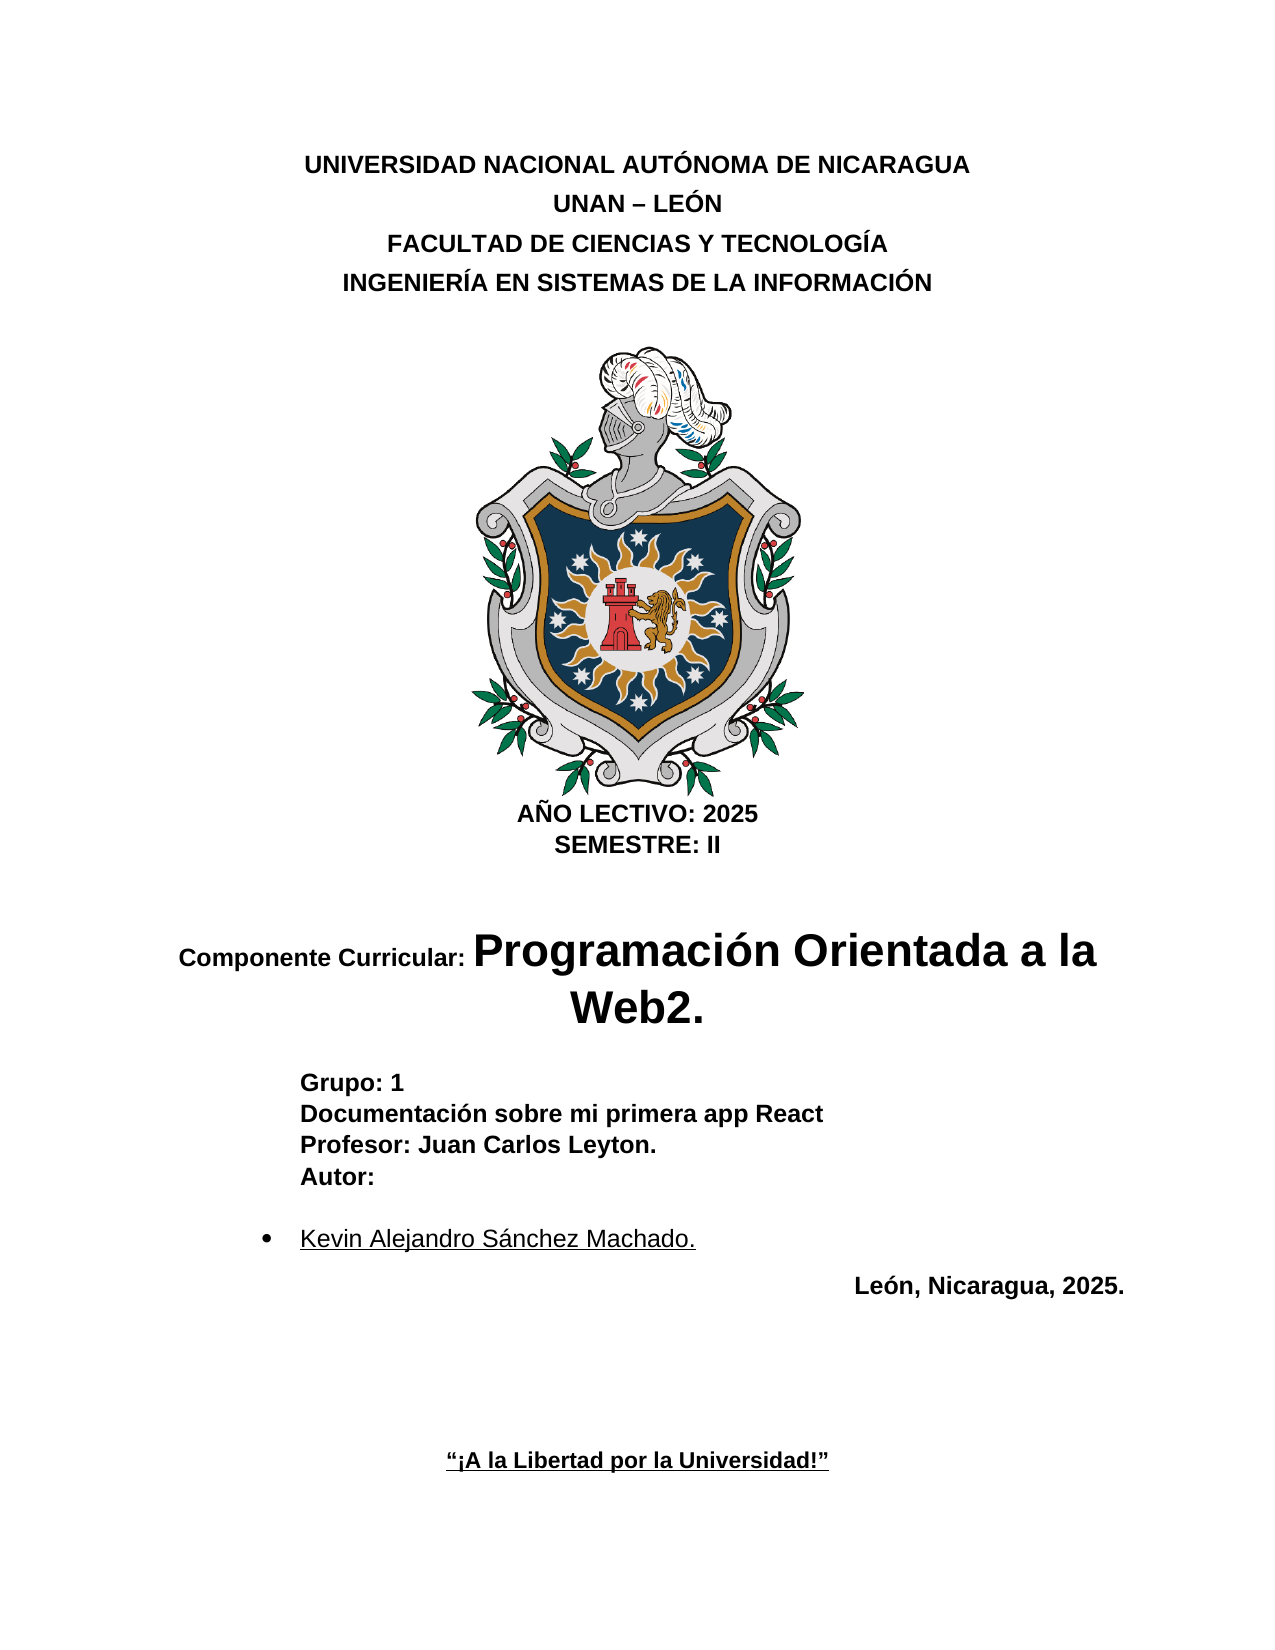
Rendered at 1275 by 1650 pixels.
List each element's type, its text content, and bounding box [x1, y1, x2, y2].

text Documentación sobre mi primera app React [150, 1099, 1125, 1128]
text Profesor: Juan Carlos Leyton. [150, 1130, 1125, 1159]
text AÑO LECTIVO: 2025 [150, 799, 1125, 828]
text Grupo: 1 [150, 1068, 1125, 1097]
text FACULTAD DE CIENCIAS Y TECNOLOGÍA [150, 229, 1125, 257]
text INGENIERÍA EN SISTEMAS DE LA INFORMACIÓN [150, 268, 1125, 297]
text León, Nicaragua, 2025. [150, 1271, 1125, 1300]
text Componente Curricular: Programación Orientada a la Web2. [150, 923, 1125, 1033]
text UNAN – LEÓN [150, 189, 1125, 218]
picture [471, 346, 804, 797]
text Autor: [150, 1161, 1125, 1190]
list Kevin Alejandro Sánchez Machado. [262, 1223, 1125, 1252]
text SEMESTRE: II [150, 830, 1125, 859]
text “¡A la Libertad por la Universidad!” [150, 1447, 1125, 1473]
text UNIVERSIDAD NACIONAL AUTÓNOMA DE NICARAGUA [150, 150, 1125, 179]
